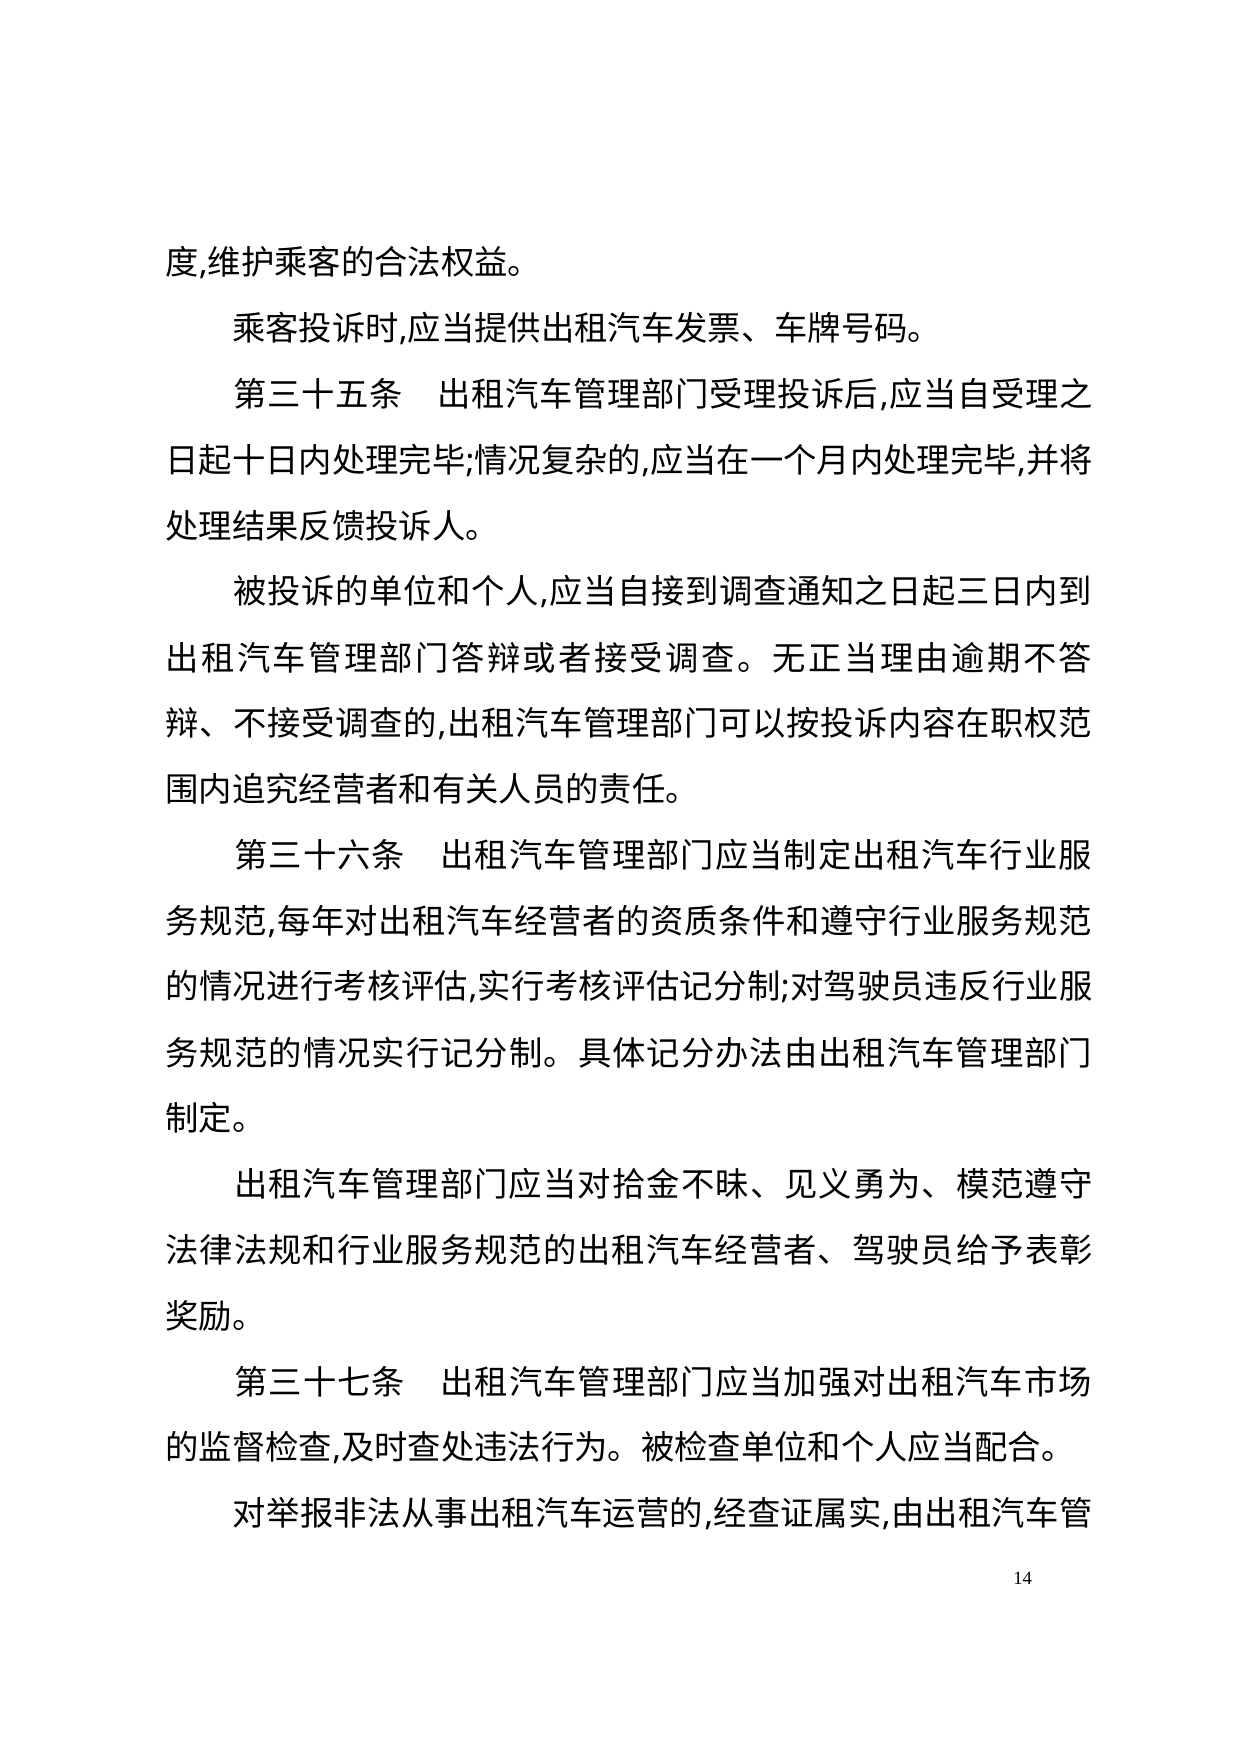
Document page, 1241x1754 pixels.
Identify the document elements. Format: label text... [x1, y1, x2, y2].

text 乘客投诉时,应当提供出租汽车发票、车牌号码。 [165, 293, 1093, 359]
text 被投诉的单位和个人,应当自接到调查通知之日起三日内到出租汽车管理部门答辩或者接受调查。无正当理由逾期不答辩、不接受调查的,出租汽车管理部门可以按投诉内容在职权范围内追究经营者和有关人员的责任。 [165, 557, 1093, 820]
text 出租汽车管理部门应当对拾金不昧、见义勇为、模范遵守法律法规和行业服务规范的出租汽车经营者、驾驶员给予表彰奖励。 [165, 1149, 1093, 1347]
text 第三十六条 出租汽车管理部门应当制定出租汽车行业服务规范,每年对出租汽车经营者的资质条件和遵守行业服务规范的情况进行考核评估,实行考核评估记分制;对驾驶员违反行业服务规范的情况实行记分制。具体记分办法由出租汽车管理部门制定。 [165, 820, 1093, 1149]
text 第三十七条 出租汽车管理部门应当加强对出租汽车市场的监督检查,及时查处违法行为。被检查单位和个人应当配合。 [165, 1347, 1093, 1478]
text 第三十五条 出租汽车管理部门受理投诉后,应当自受理之日起十日内处理完毕;情况复杂的,应当在一个月内处理完毕,并将处理结果反馈投诉人。 [165, 359, 1093, 557]
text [165, 1478, 1093, 1544]
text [165, 227, 1093, 293]
